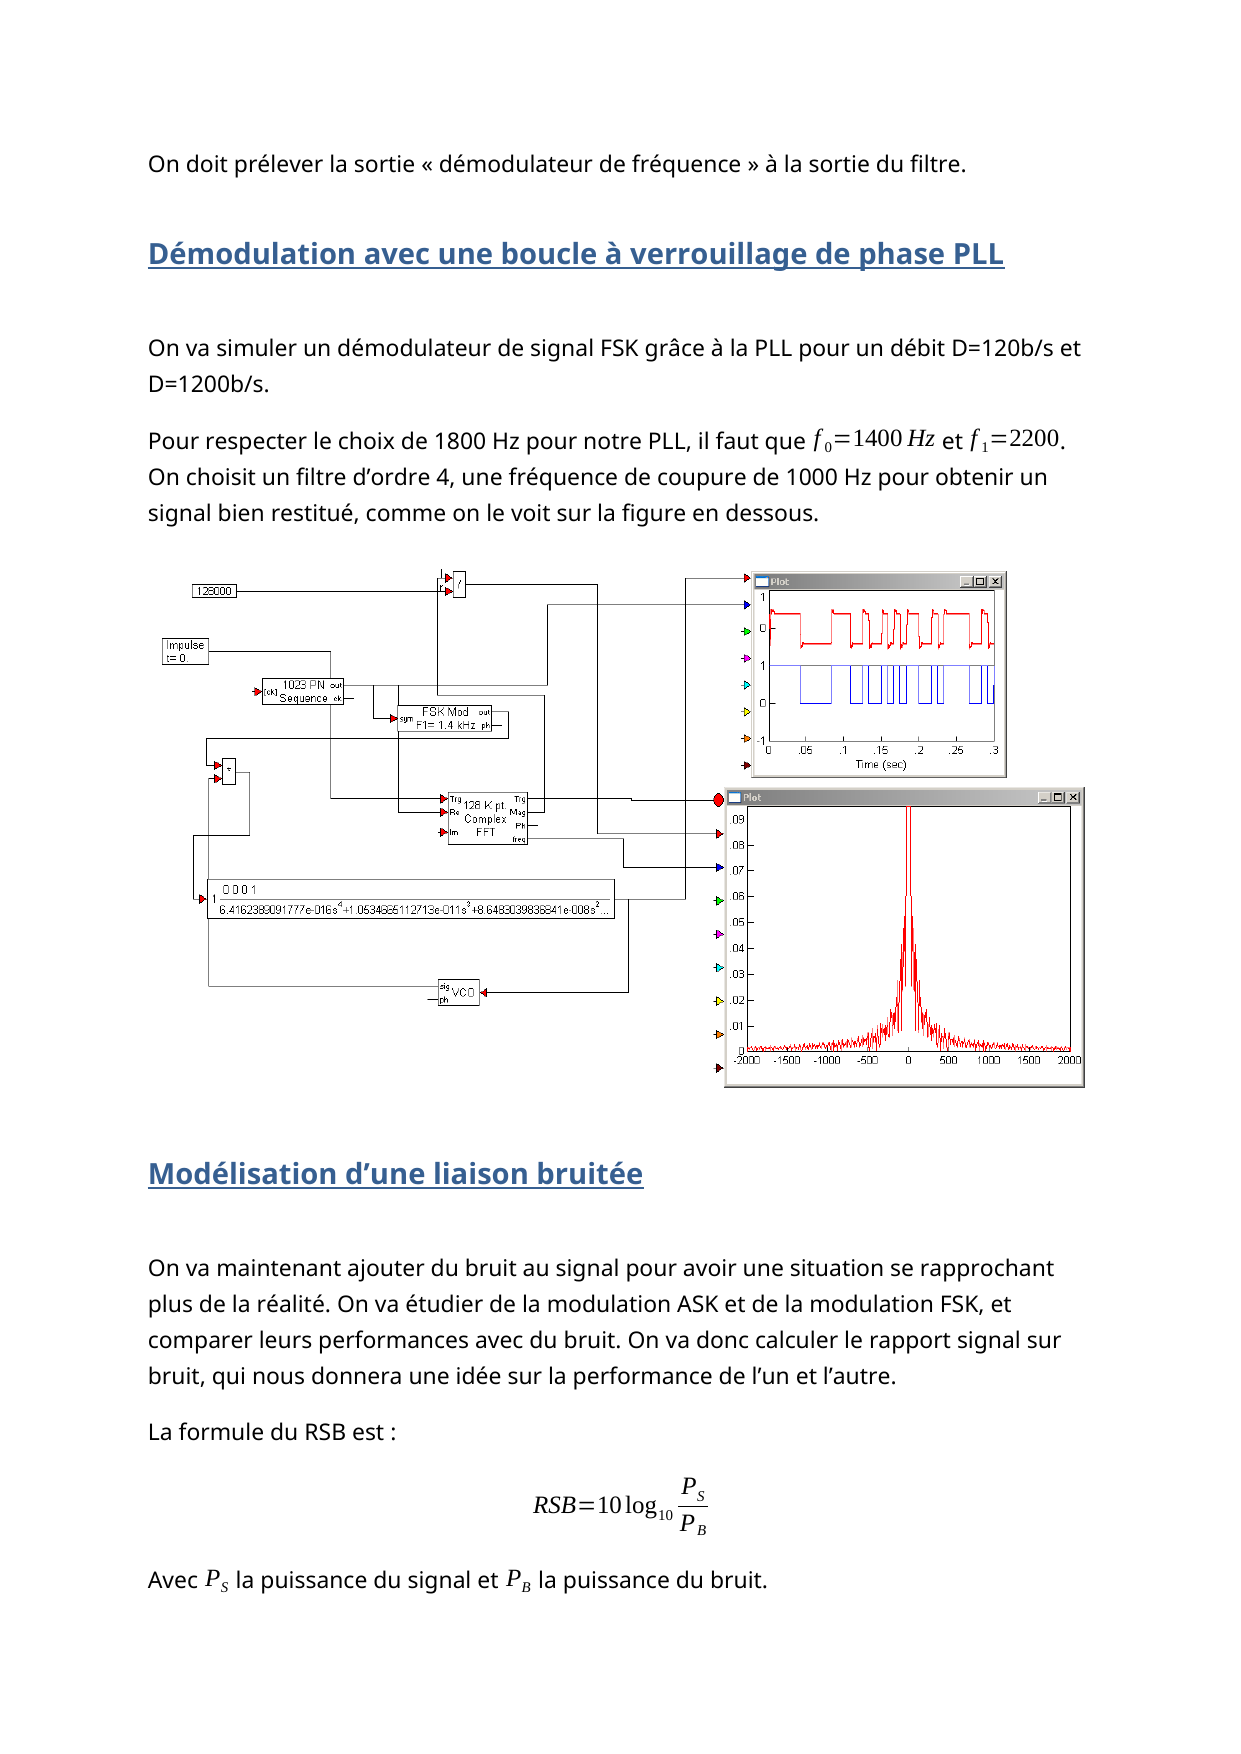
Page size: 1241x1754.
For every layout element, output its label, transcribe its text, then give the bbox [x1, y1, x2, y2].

text On doit prélever la sortie « démodulateur de fréquence » à la sortie du filtre. [148, 148, 1093, 179]
text On va maintenant ajouter du bruit au signal pour avoir une situation se rapprochant plus de la réalité. On va étudier de la modulation ASK et de la modulation FSK, et comparer leurs performances avec du bruit. On va donc calculer le rapport signal sur bruit, qui nous donnera une idée sur la performance de l’un et l’autre. [148, 1252, 1093, 1391]
text Avec la puissance du signal et la puissance du bruit. [148, 1564, 1093, 1596]
picture [147, 553, 1092, 1099]
text La formule du RSB est : [148, 1416, 1093, 1448]
subtitle Modélisation d’une liaison bruitée [148, 1153, 1093, 1193]
subtitle Démodulation avec une boucle à verrouillage de phase PLL [148, 233, 1093, 273]
text Pour respecter le choix de 1800 Hz pour notre PLL, il faut que et . On choisit un filtre d’ordre 4, une fréquence de coupure de 1000 Hz pour obtenir un signal bien restitué, comme on le voit sur la figure en dessous. [148, 425, 1093, 528]
text On va simuler un démodulateur de signal FSK grâce à la PLL pour un débit D=120b/s et D=1200b/s. [148, 332, 1093, 399]
